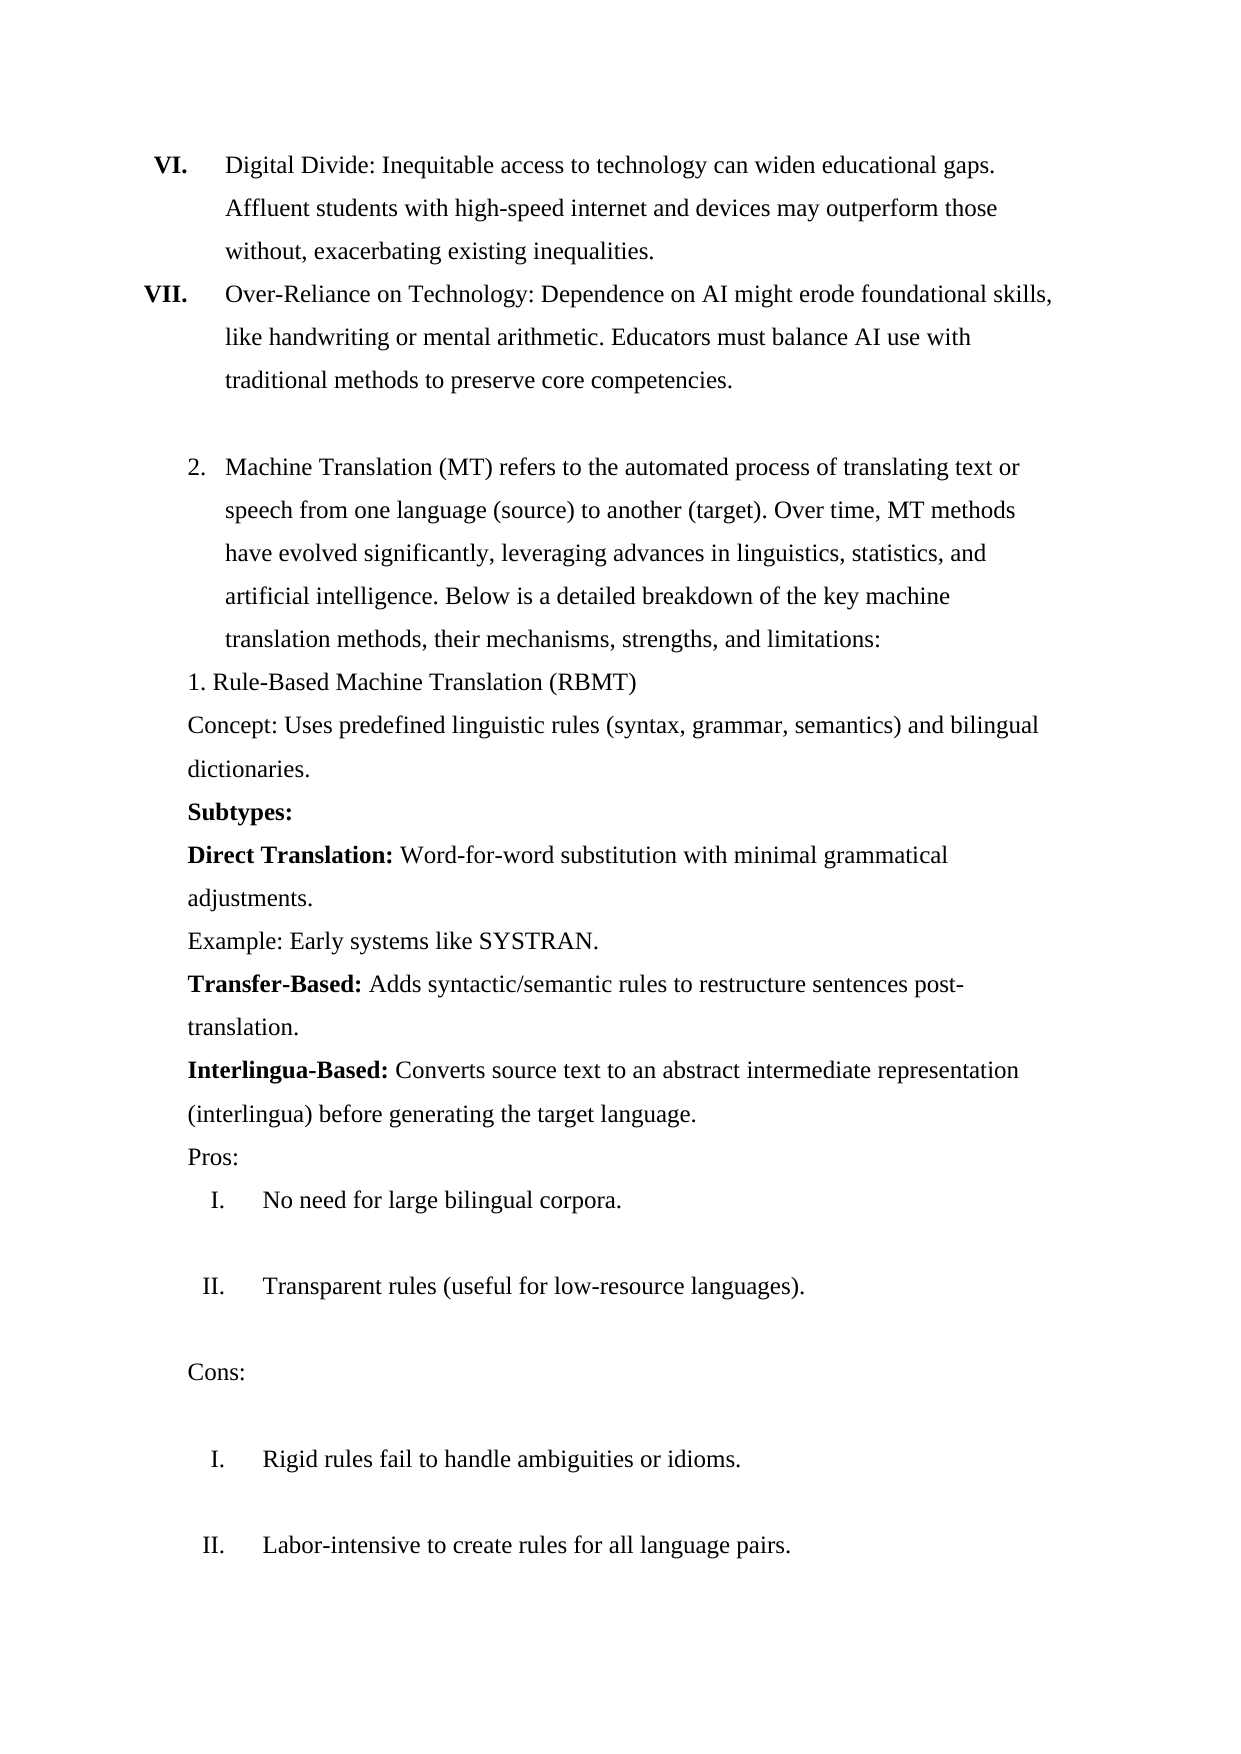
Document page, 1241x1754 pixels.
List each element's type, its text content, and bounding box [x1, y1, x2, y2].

text 1. Rule-Based Machine Translation (RBMT) [187, 667, 1053, 696]
text Pros: [187, 1142, 1053, 1171]
text Interlingua-Based: Converts source text to an abstract intermediate representation (interlingua) before generating the target language. [187, 1056, 1053, 1127]
list Labor-intensive to create rules for all language pairs. [225, 1530, 1053, 1559]
text Concept: Uses predefined linguistic rules (syntax, grammar, semantics) and bilingual dictionaries. [187, 711, 1053, 782]
list No need for large bilingual corpora. [225, 1185, 1053, 1214]
text Transfer-Based: Adds syntactic/semantic rules to restructure sentences post-translation. [187, 969, 1053, 1041]
text Subtypes: [187, 797, 1053, 826]
text Example: Early systems like SYSTRAN. [187, 926, 1053, 955]
text Cons: [187, 1357, 1053, 1386]
list Transparent rules (useful for low-resource languages). [225, 1271, 1053, 1300]
text Direct Translation: Word-for-word substitution with minimal grammatical adjustments. [187, 840, 1053, 912]
list Rigid rules fail to handle ambiguities or idioms. [225, 1444, 1053, 1472]
list Machine Translation (MT) refers to the automated process of translating text or speech from one language (source) to another (target). Over time, MT methods have evolved significantly, leveraging advances in linguistics, statistics, and artificial intelligence. Below is a detailed breakdown of the key machine translation methods, their mechanisms, strengths, and limitations: [187, 452, 1053, 653]
list Digital Divide: Inequitable access to technology can widen educational gaps. Affluent students with high-speed internet and devices may outperform those without, exacerbating existing inequalities. [187, 150, 1053, 265]
list Over-Reliance on Technology: Dependence on AI might erode foundational skills, like handwriting or mental arithmetic. Educators must balance AI use with traditional methods to preserve core competencies. [187, 279, 1053, 394]
